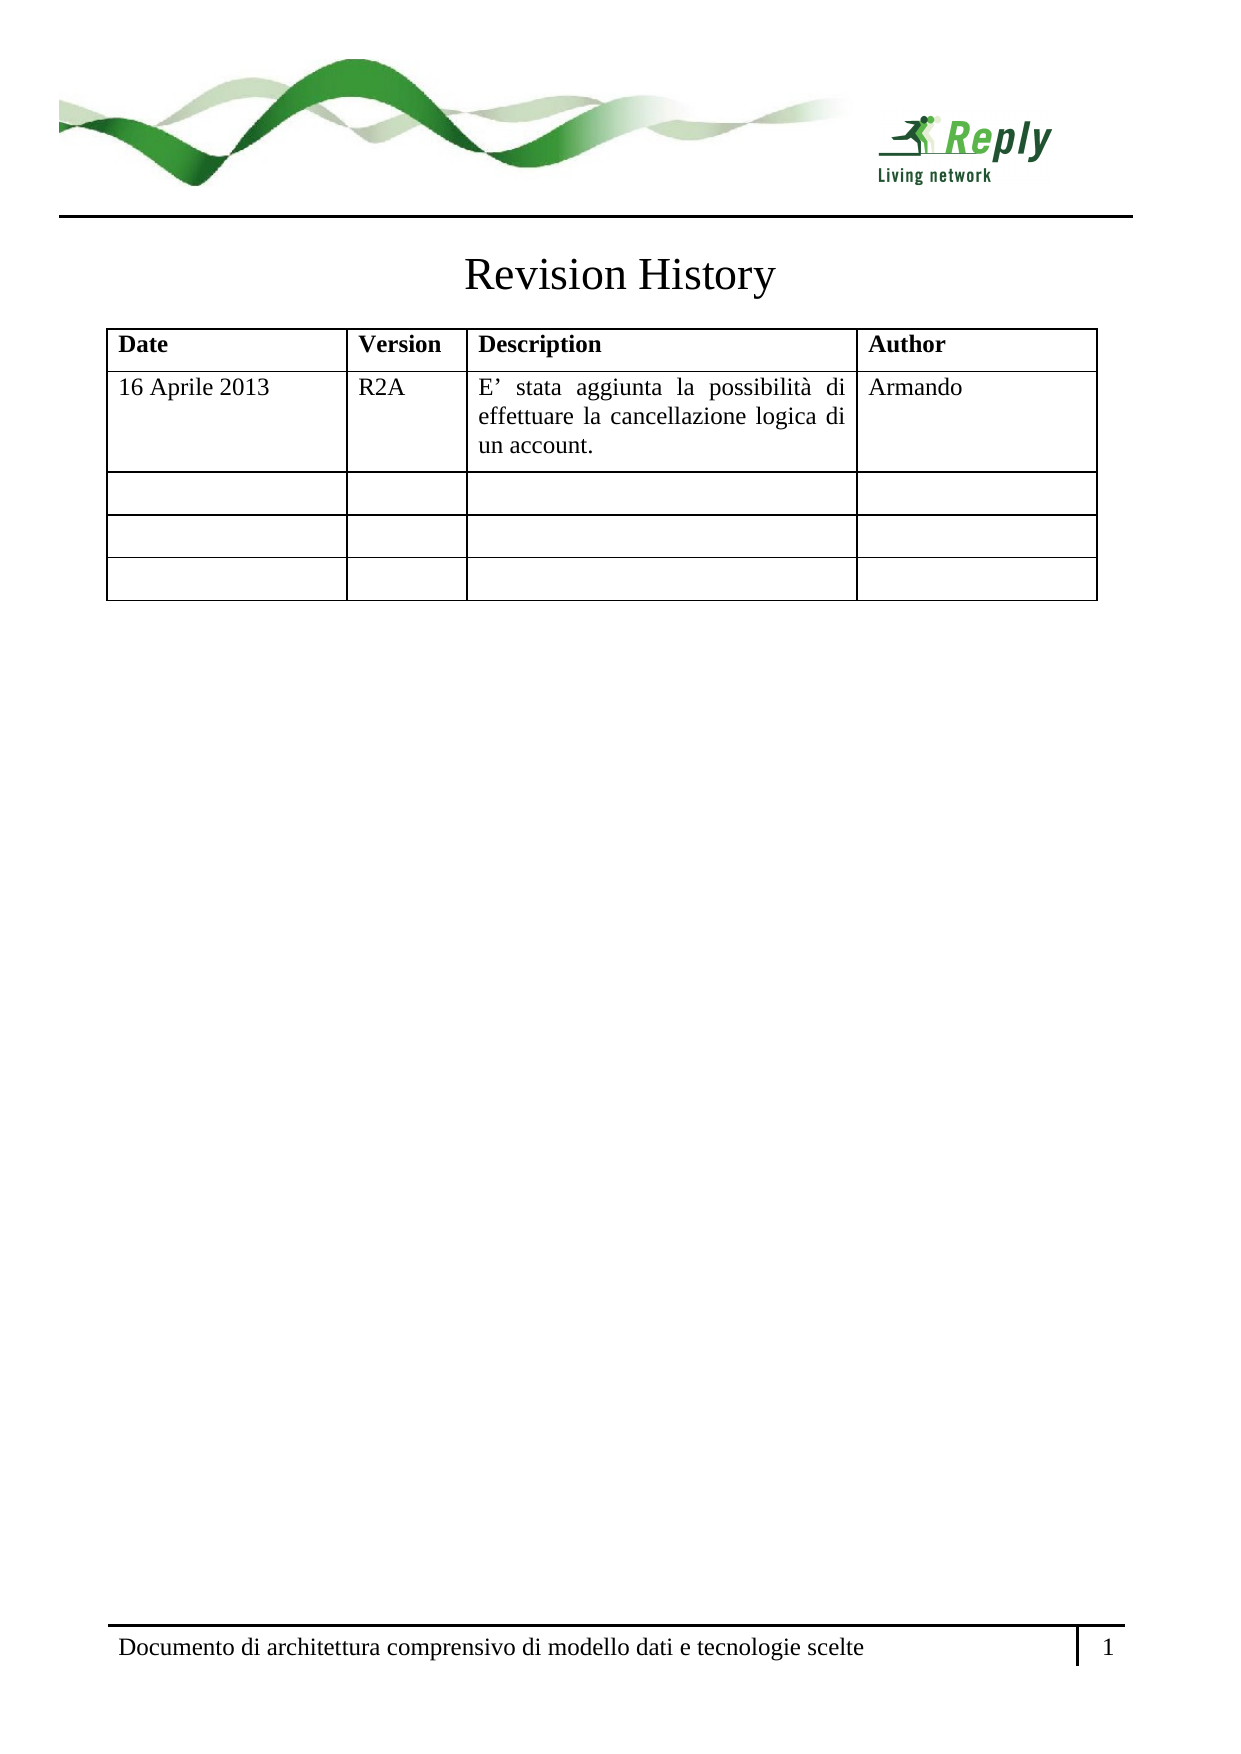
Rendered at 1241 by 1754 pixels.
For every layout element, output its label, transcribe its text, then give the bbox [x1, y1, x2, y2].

picture [878, 107, 1053, 187]
table_cell [348, 516, 466, 557]
table_header Date [108, 330, 346, 371]
picture [59, 59, 853, 187]
table_cell [468, 473, 856, 514]
text Revision History [118, 247, 1122, 299]
table_cell [108, 516, 346, 557]
table_cell [468, 516, 856, 557]
table_cell [108, 558, 346, 599]
table_header Author [858, 330, 1096, 371]
table_cell E’ stata aggiunta la possibilità di effettuare la cancellazione logica di un account. [468, 372, 856, 471]
table_cell 16 Aprile 2013 [108, 372, 346, 471]
table_header Version [348, 330, 466, 371]
table_cell [858, 558, 1096, 599]
table_header Description [468, 330, 856, 371]
table_cell [858, 516, 1096, 557]
table_cell [348, 558, 466, 599]
table_cell [858, 473, 1096, 514]
table_cell Armando [858, 372, 1096, 471]
table_cell R2A [348, 372, 466, 471]
table_cell [108, 473, 346, 514]
table_cell [348, 473, 466, 514]
table_cell [468, 558, 856, 599]
